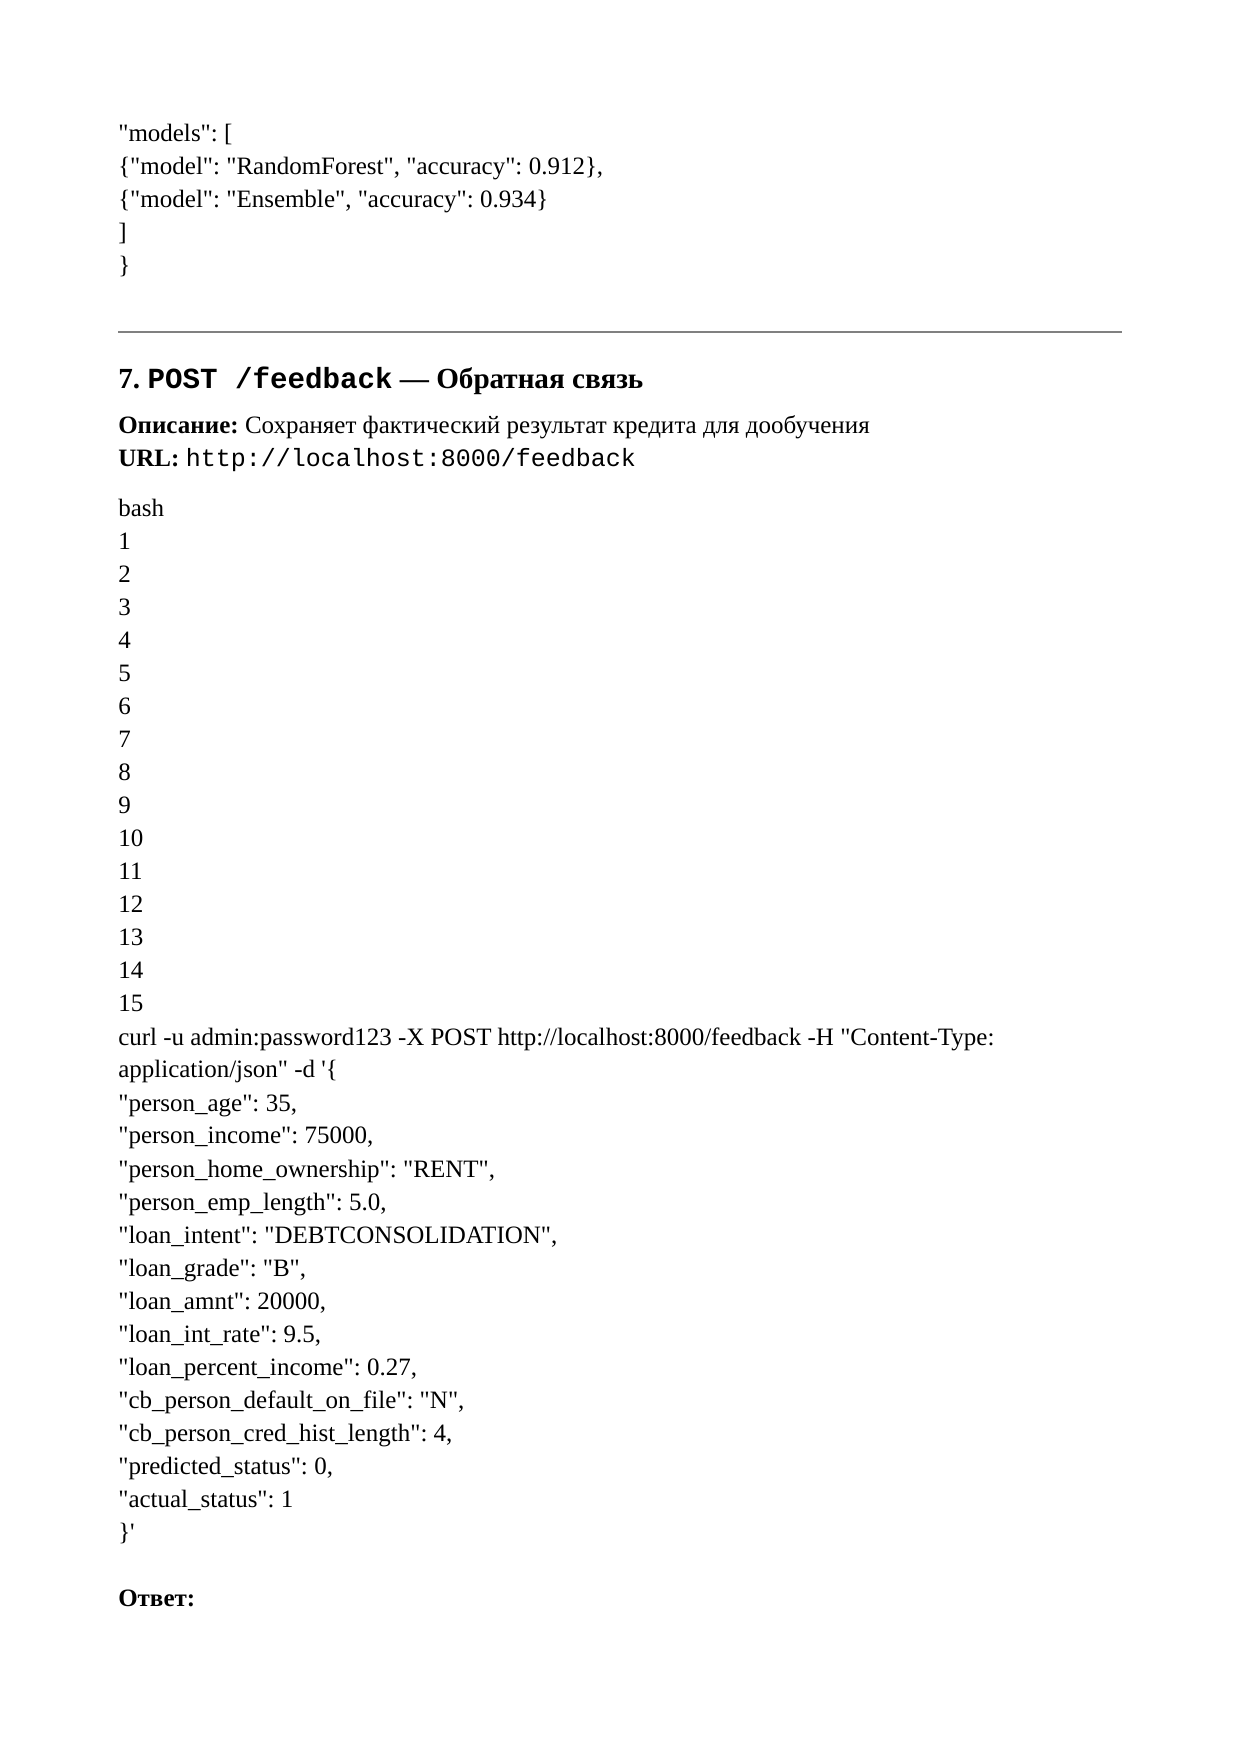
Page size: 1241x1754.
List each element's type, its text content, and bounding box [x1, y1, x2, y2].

text 5 [118, 658, 1122, 687]
text "predicted_status": 0, [118, 1451, 1122, 1479]
text "loan_int_rate": 9.5, [118, 1319, 1122, 1347]
text curl -u admin:password123 -X POST http://localhost:8000/feedback -H "Content-Type: application/json" -d '{ [118, 1022, 1122, 1083]
text } [118, 250, 1122, 279]
text 13 [118, 922, 1122, 951]
text 10 [118, 823, 1122, 852]
text Ответ: [118, 1583, 1122, 1612]
subtitle 7. POST /feedback — Обратная связь [118, 362, 1122, 398]
text "actual_status": 1 [118, 1484, 1122, 1513]
text 4 [118, 625, 1122, 654]
text "loan_percent_income": 0.27, [118, 1352, 1122, 1381]
text "person_emp_length": 5.0, [118, 1187, 1122, 1215]
text 7 [118, 724, 1122, 753]
text bash [118, 493, 1122, 522]
text 12 [118, 889, 1122, 918]
text Описание: Сохраняет фактический результат кредита для дообучения URL: http://localhost:8000/feedback [118, 410, 1122, 474]
text "person_income": 75000, [118, 1121, 1122, 1149]
text "loan_intent": "DEBTCONSOLIDATION", [118, 1220, 1122, 1248]
text "person_home_ownership": "RENT", [118, 1154, 1122, 1182]
text "models": [ [118, 118, 1122, 147]
text 2 [118, 559, 1122, 588]
text 6 [118, 691, 1122, 720]
text "loan_grade": "B", [118, 1253, 1122, 1281]
text }' [118, 1517, 1122, 1546]
text "cb_person_cred_hist_length": 4, [118, 1418, 1122, 1447]
text 3 [118, 592, 1122, 621]
text 15 [118, 988, 1122, 1017]
text "cb_person_default_on_file": "N", [118, 1385, 1122, 1413]
text 14 [118, 956, 1122, 984]
text 1 [118, 526, 1122, 555]
text 9 [118, 790, 1122, 819]
text ] [118, 217, 1122, 246]
text {"model": "Ensemble", "accuracy": 0.934} [118, 184, 1122, 213]
text "person_age": 35, [118, 1088, 1122, 1116]
text 8 [118, 757, 1122, 786]
text "loan_amnt": 20000, [118, 1286, 1122, 1314]
text {"model": "RandomForest", "accuracy": 0.912}, [118, 151, 1122, 180]
text 11 [118, 856, 1122, 885]
